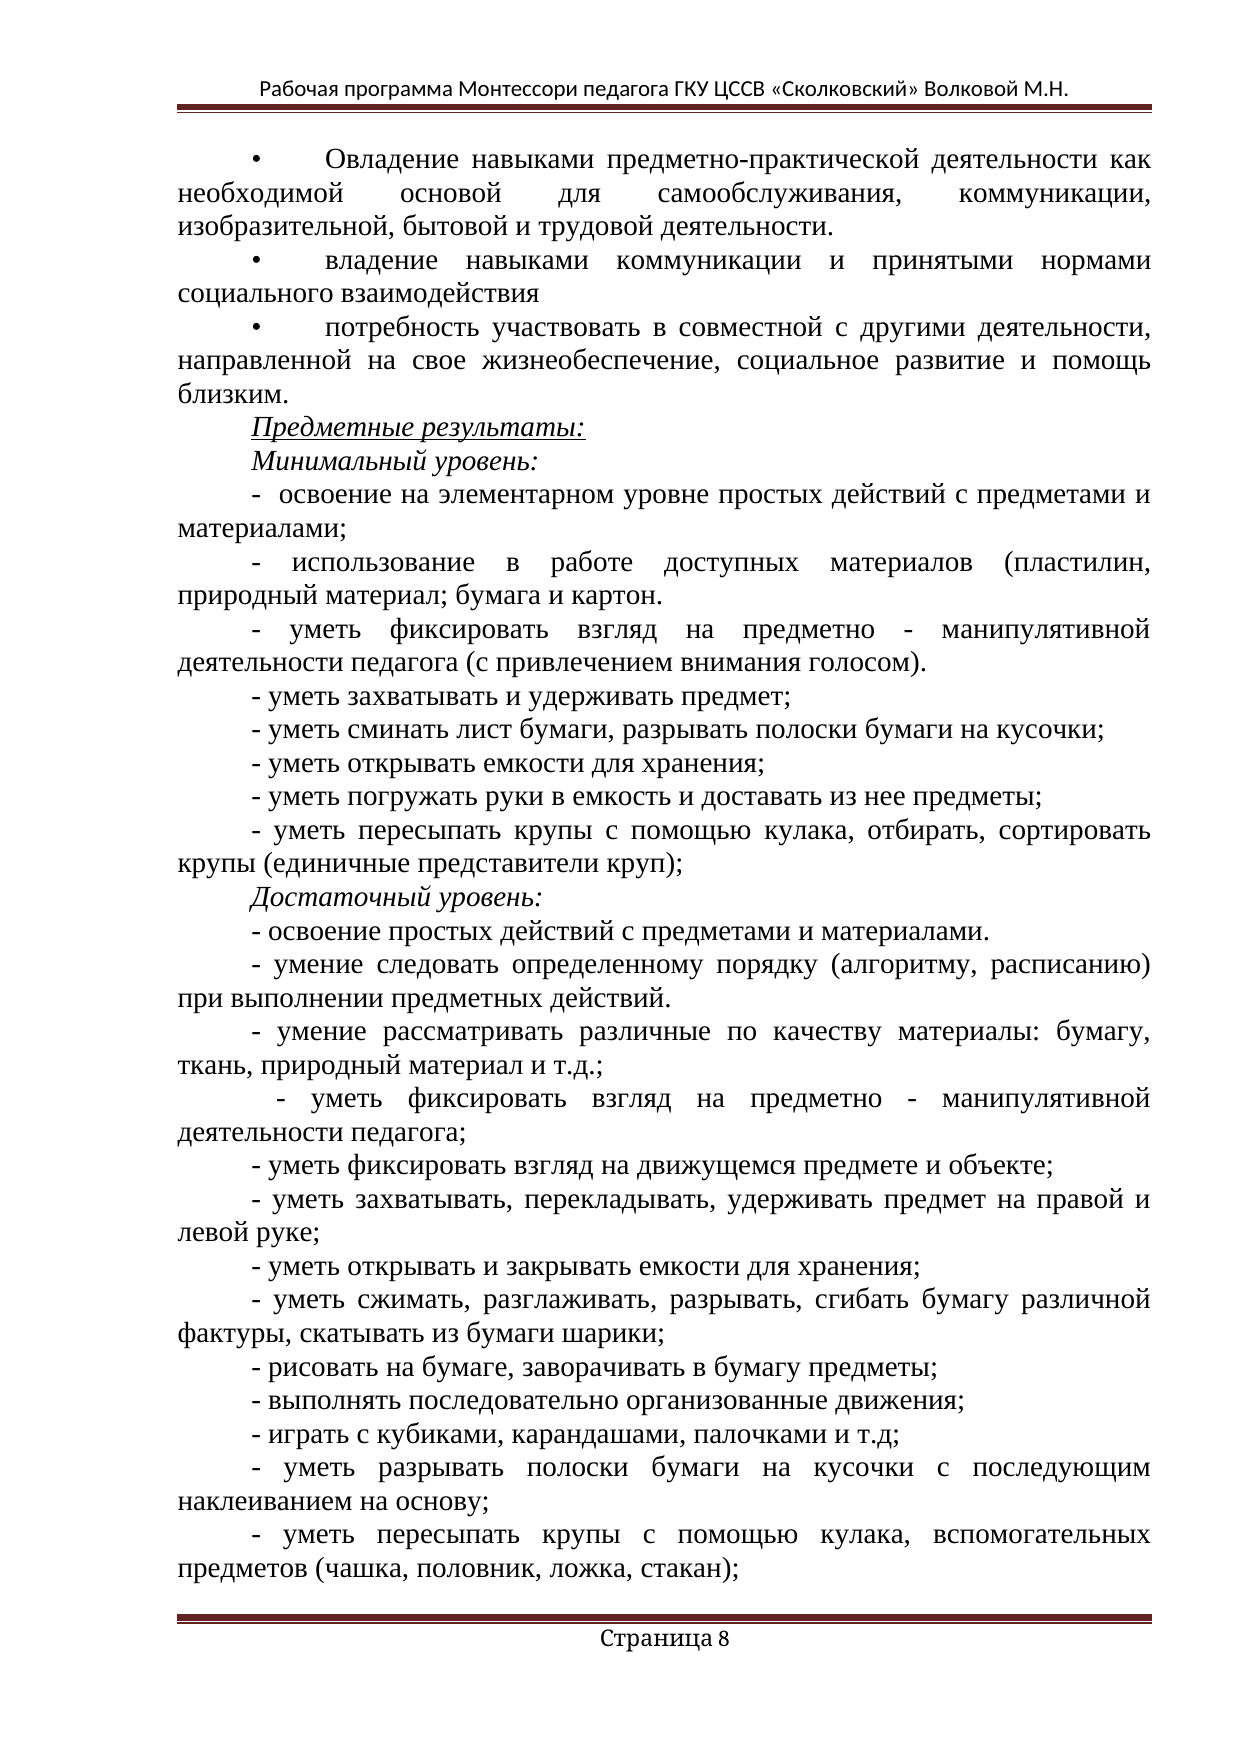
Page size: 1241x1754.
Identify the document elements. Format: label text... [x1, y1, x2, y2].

list - умение рассматривать различные по качеству материалы: бумагу, ткань, природный материал и т.д.; [177, 1013, 1152, 1080]
list - освоение на элементарном уровне простых действий с предметами и материалами; [177, 477, 1152, 544]
list - уметь сминать лист бумаги, разрывать полоски бумаги на кусочки; [177, 711, 1152, 745]
list - уметь открывать и закрывать емкости для хранения; [177, 1248, 1152, 1282]
list - уметь пересыпать крупы с помощью кулака, вспомогательных предметов (чашка, половник, ложка, стакан); [177, 1516, 1152, 1583]
list - умение следовать определенному порядку (алгоритму, расписанию) при выполнении предметных действий. [177, 946, 1152, 1013]
list - использование в работе доступных материалов (пластилин, природный материал; бумага и картон. [177, 544, 1152, 611]
list - уметь фиксировать взгляд на предметно - манипулятивной деятельности педагога; [177, 1080, 1152, 1147]
list - рисовать на бумаге, заворачивать в бумагу предметы; [177, 1349, 1152, 1382]
list - уметь захватывать, перекладывать, удерживать предмет на правой и левой руке; [177, 1181, 1152, 1248]
list • потребность участвовать в совместной с другими деятельности, направленной на свое жизнеобеспечение, социальное развитие и помощь близким. [177, 309, 1152, 409]
list - играть с кубиками, карандашами, палочками и т.д; [177, 1416, 1152, 1449]
list - уметь пересыпать крупы с помощью кулака, отбирать, сортировать крупы (единичные представители круп); [177, 812, 1152, 879]
list Достаточный уровень: [177, 879, 1152, 913]
list - освоение простых действий с предметами и материалами. [177, 913, 1152, 946]
list - выполнять последовательно организованные движения; [177, 1382, 1152, 1416]
list Минимальный уровень: [177, 443, 1152, 477]
list - уметь погружать руки в емкость и доставать из нее предметы; [177, 778, 1152, 812]
list - уметь разрывать полоски бумаги на кусочки с последующим наклеиванием на основу; [177, 1449, 1152, 1516]
list - уметь захватывать и удерживать предмет; [177, 678, 1152, 711]
list - уметь фиксировать взгляд на предметно - манипулятивной деятельности педагога (с привлечением внимания голосом). [177, 611, 1152, 678]
list • Овладение навыками предметно-практической деятельности как необходимой основой для самообслуживания, коммуникации, изобразительной, бытовой и трудовой деятельности. [177, 141, 1152, 242]
list Предметные результаты: [177, 409, 1152, 443]
list - уметь фиксировать взгляд на движущемся предмете и объекте; [177, 1147, 1152, 1181]
list • владение навыками коммуникации и принятыми нормами социального взаимодействия [177, 242, 1152, 309]
list - уметь сжимать, разглаживать, разрывать, сгибать бумагу различной фактуры, скатывать из бумаги шарики; [177, 1282, 1152, 1349]
list - уметь открывать емкости для хранения; [177, 745, 1152, 778]
